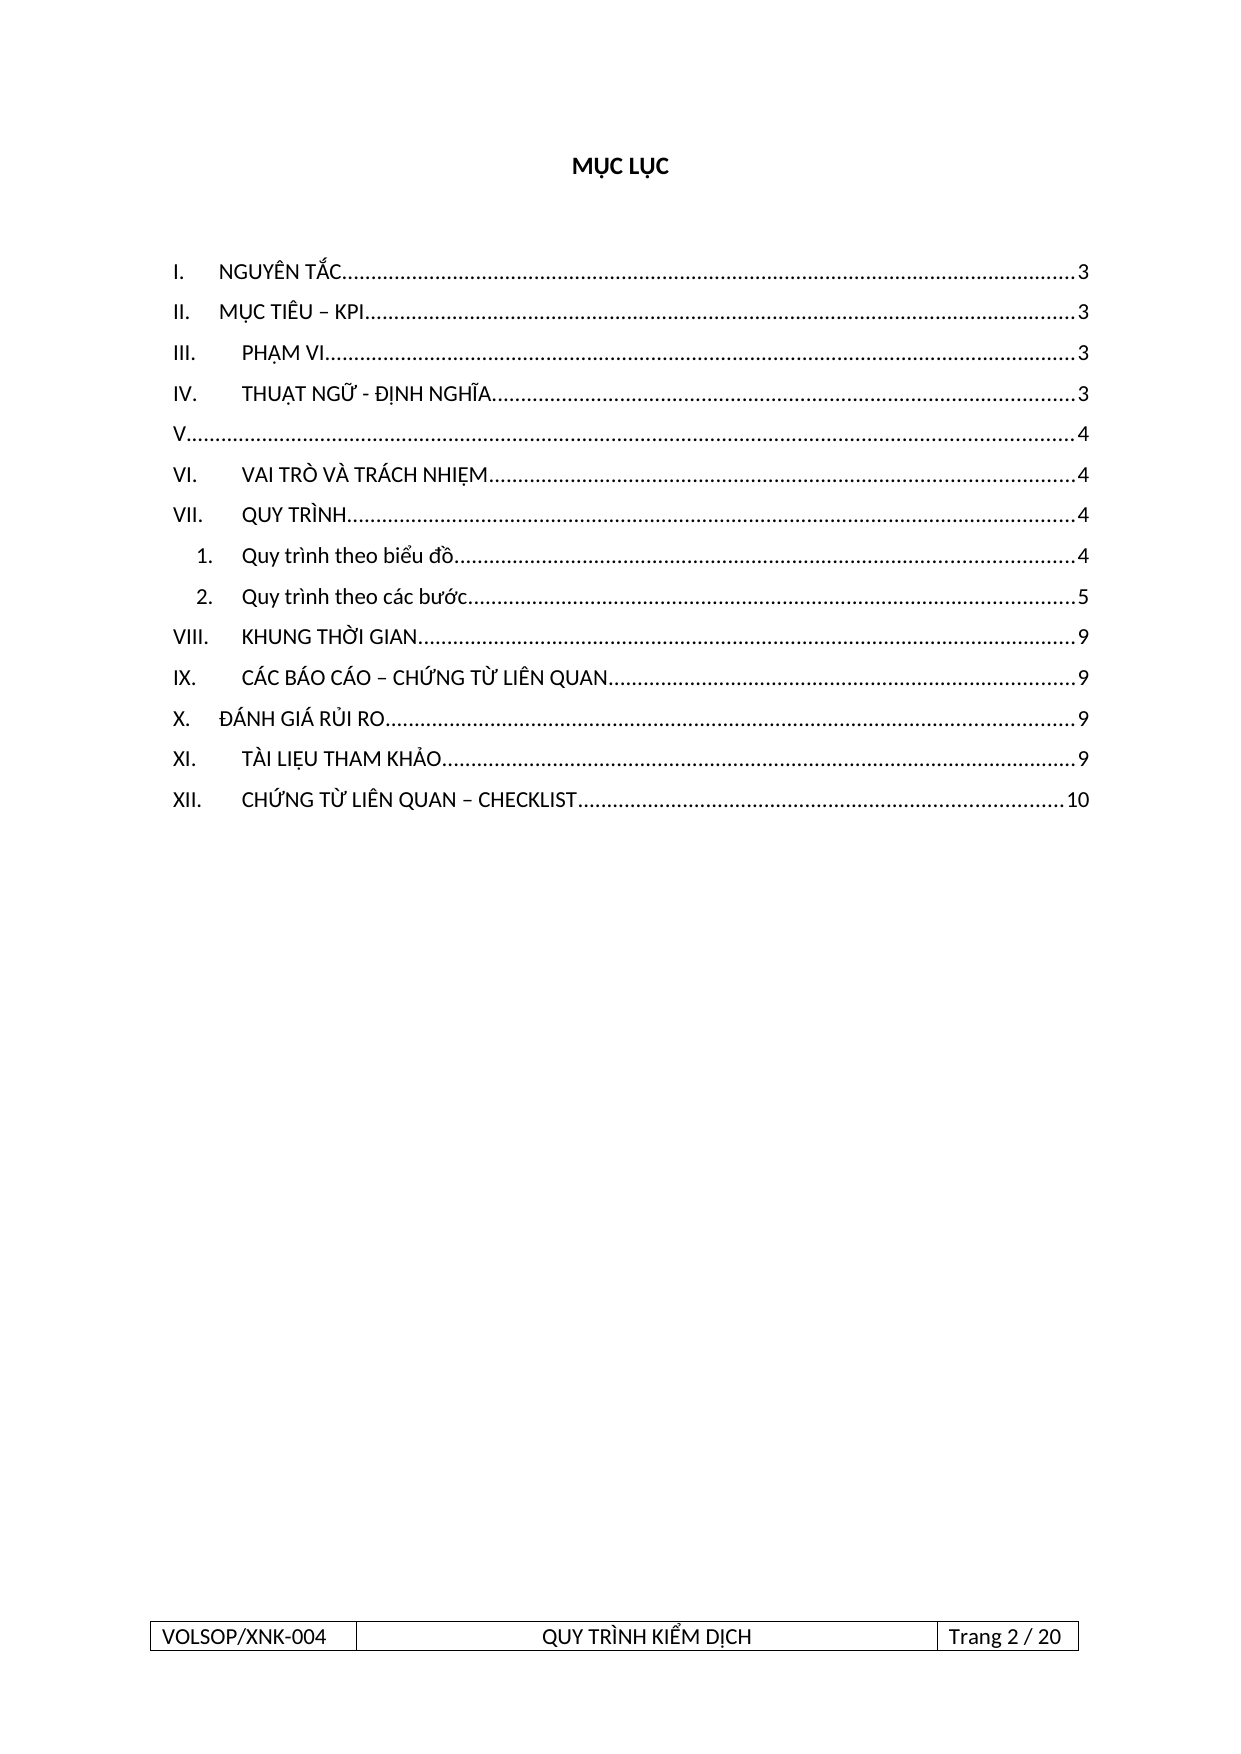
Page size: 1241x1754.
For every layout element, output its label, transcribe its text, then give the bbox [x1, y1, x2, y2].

text MỤC LỤC [150, 150, 1090, 181]
